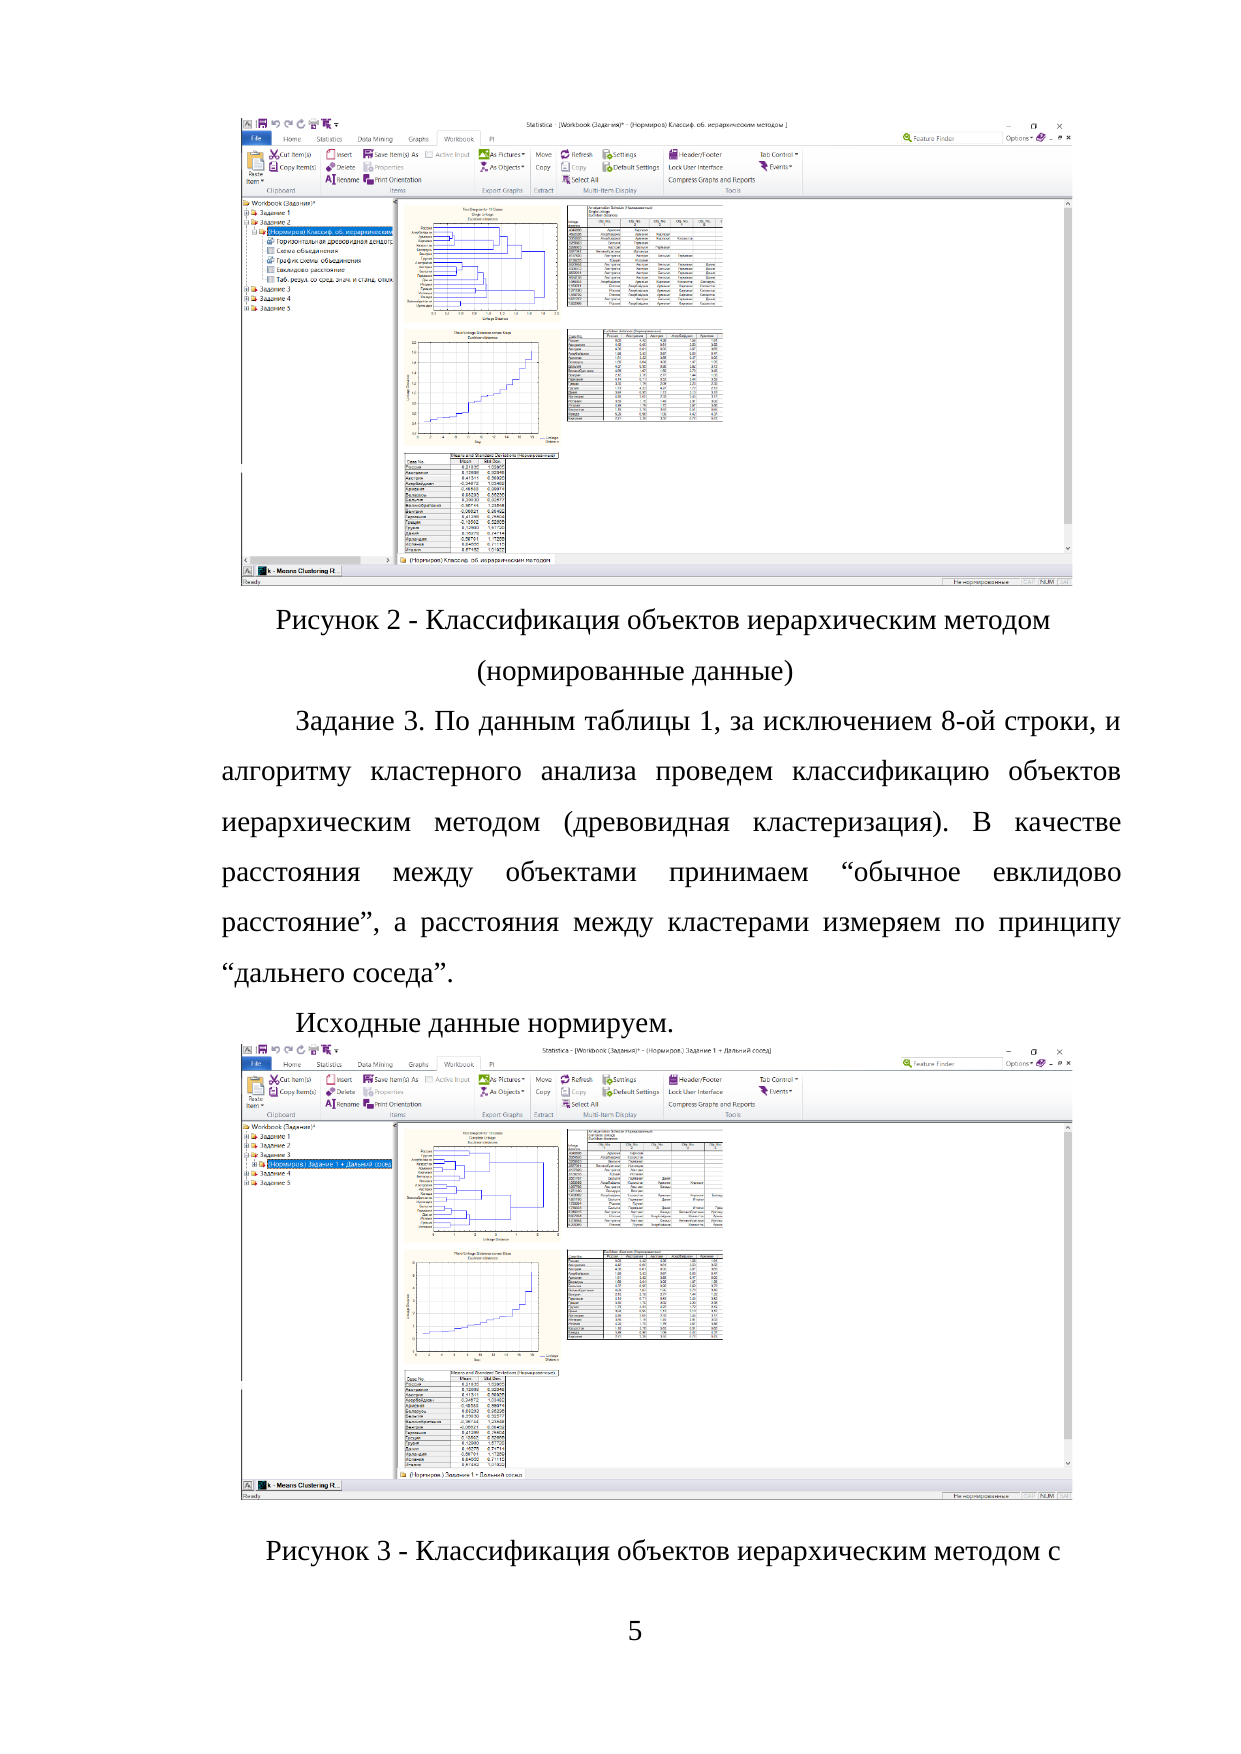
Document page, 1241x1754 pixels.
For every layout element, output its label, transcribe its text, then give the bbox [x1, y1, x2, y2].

text Задание 3. По данным таблицы 1, за исключением 8-ой строки, и алгоритму кластерного анализа проведем классификацию объектов иерархическим методом (древовидная кластеризация). В качестве расстояния между объектами принимаем “обычное евклидово расстояние”, а расстояния между кластерами измеряем по принципу “дальнего соседа”. [221, 703, 1122, 988]
picture [241, 1044, 1073, 1500]
picture [241, 118, 1073, 586]
text Исходные данные нормируем. [221, 1005, 1122, 1038]
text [148, 1055, 1122, 1567]
